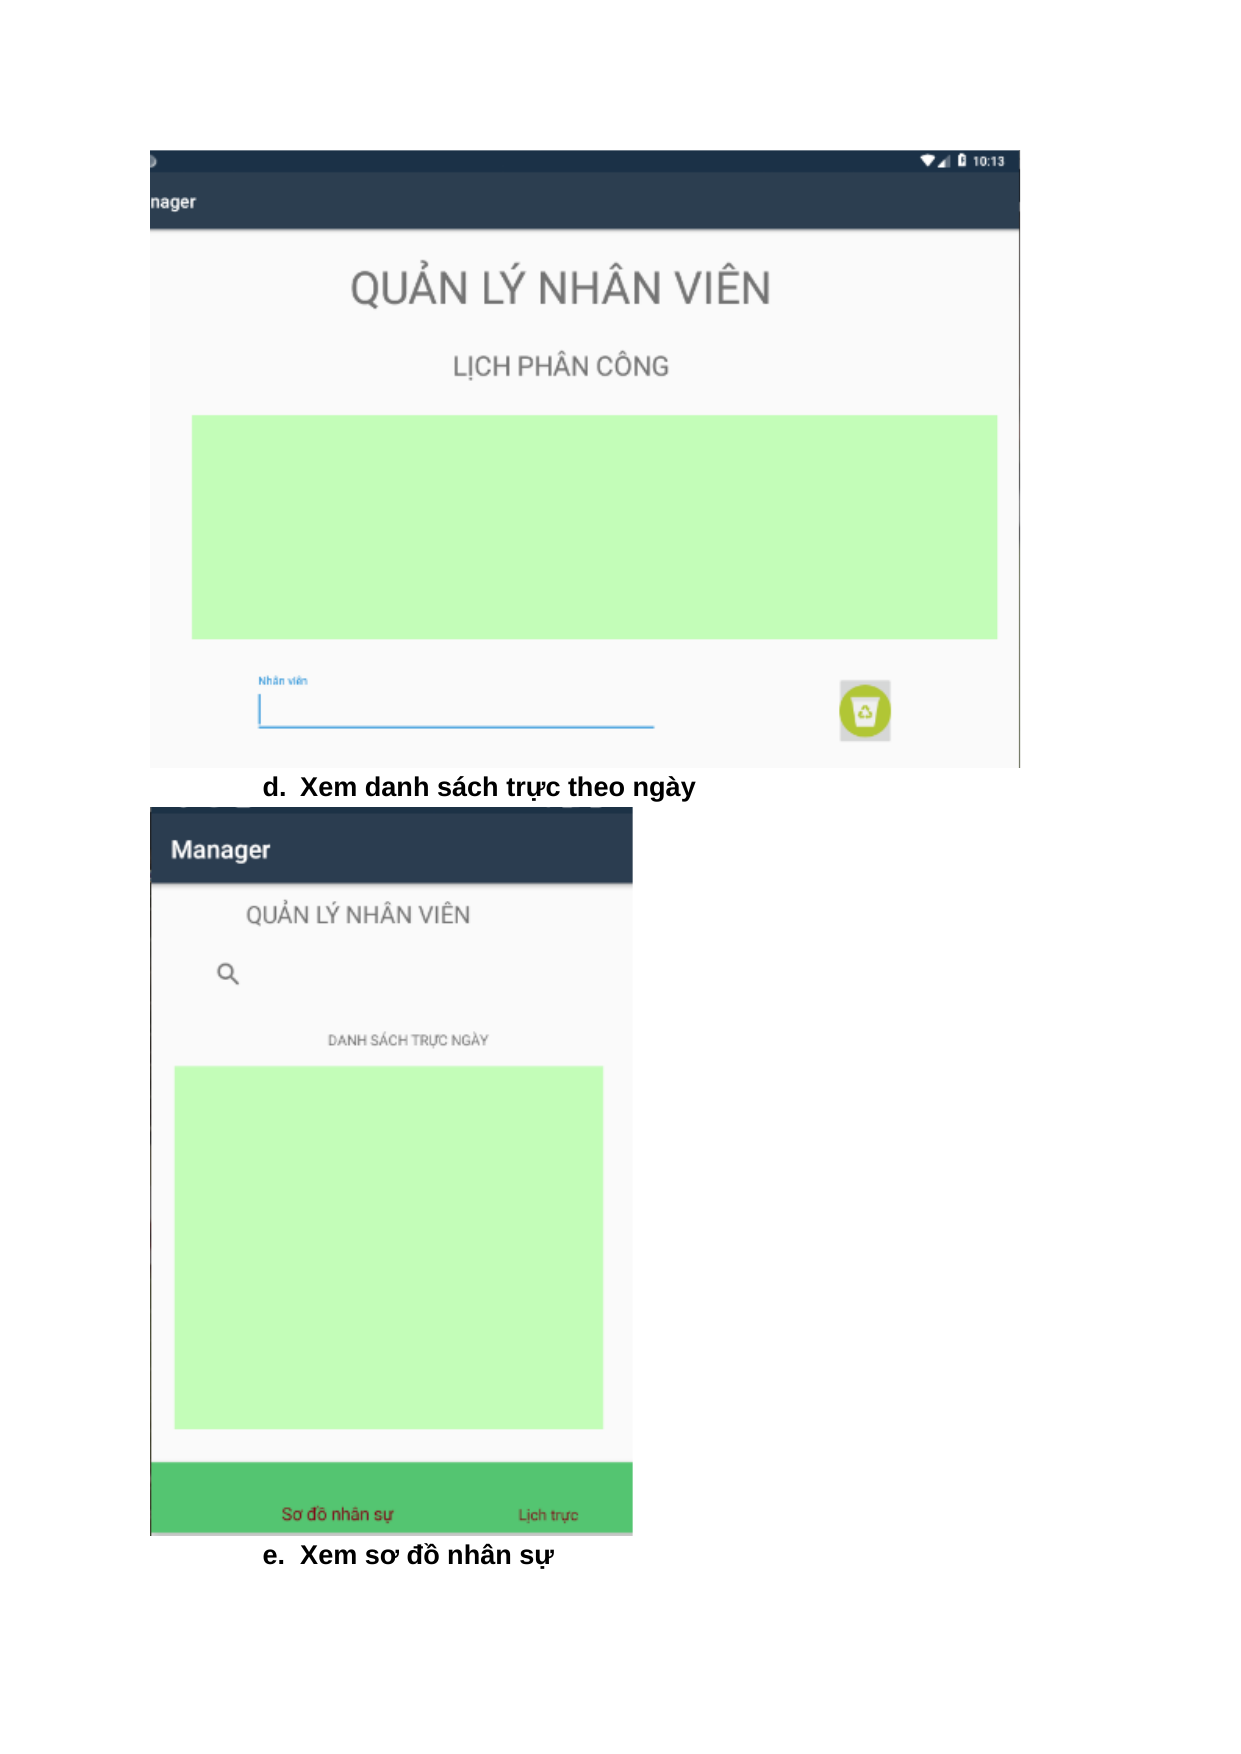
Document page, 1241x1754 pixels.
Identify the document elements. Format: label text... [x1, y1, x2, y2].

picture [150, 807, 633, 1536]
list Xem sơ đồ nhân sự [262, 1539, 1090, 1570]
picture [150, 150, 1021, 768]
list Xem danh sách trực theo ngày [262, 771, 1090, 802]
